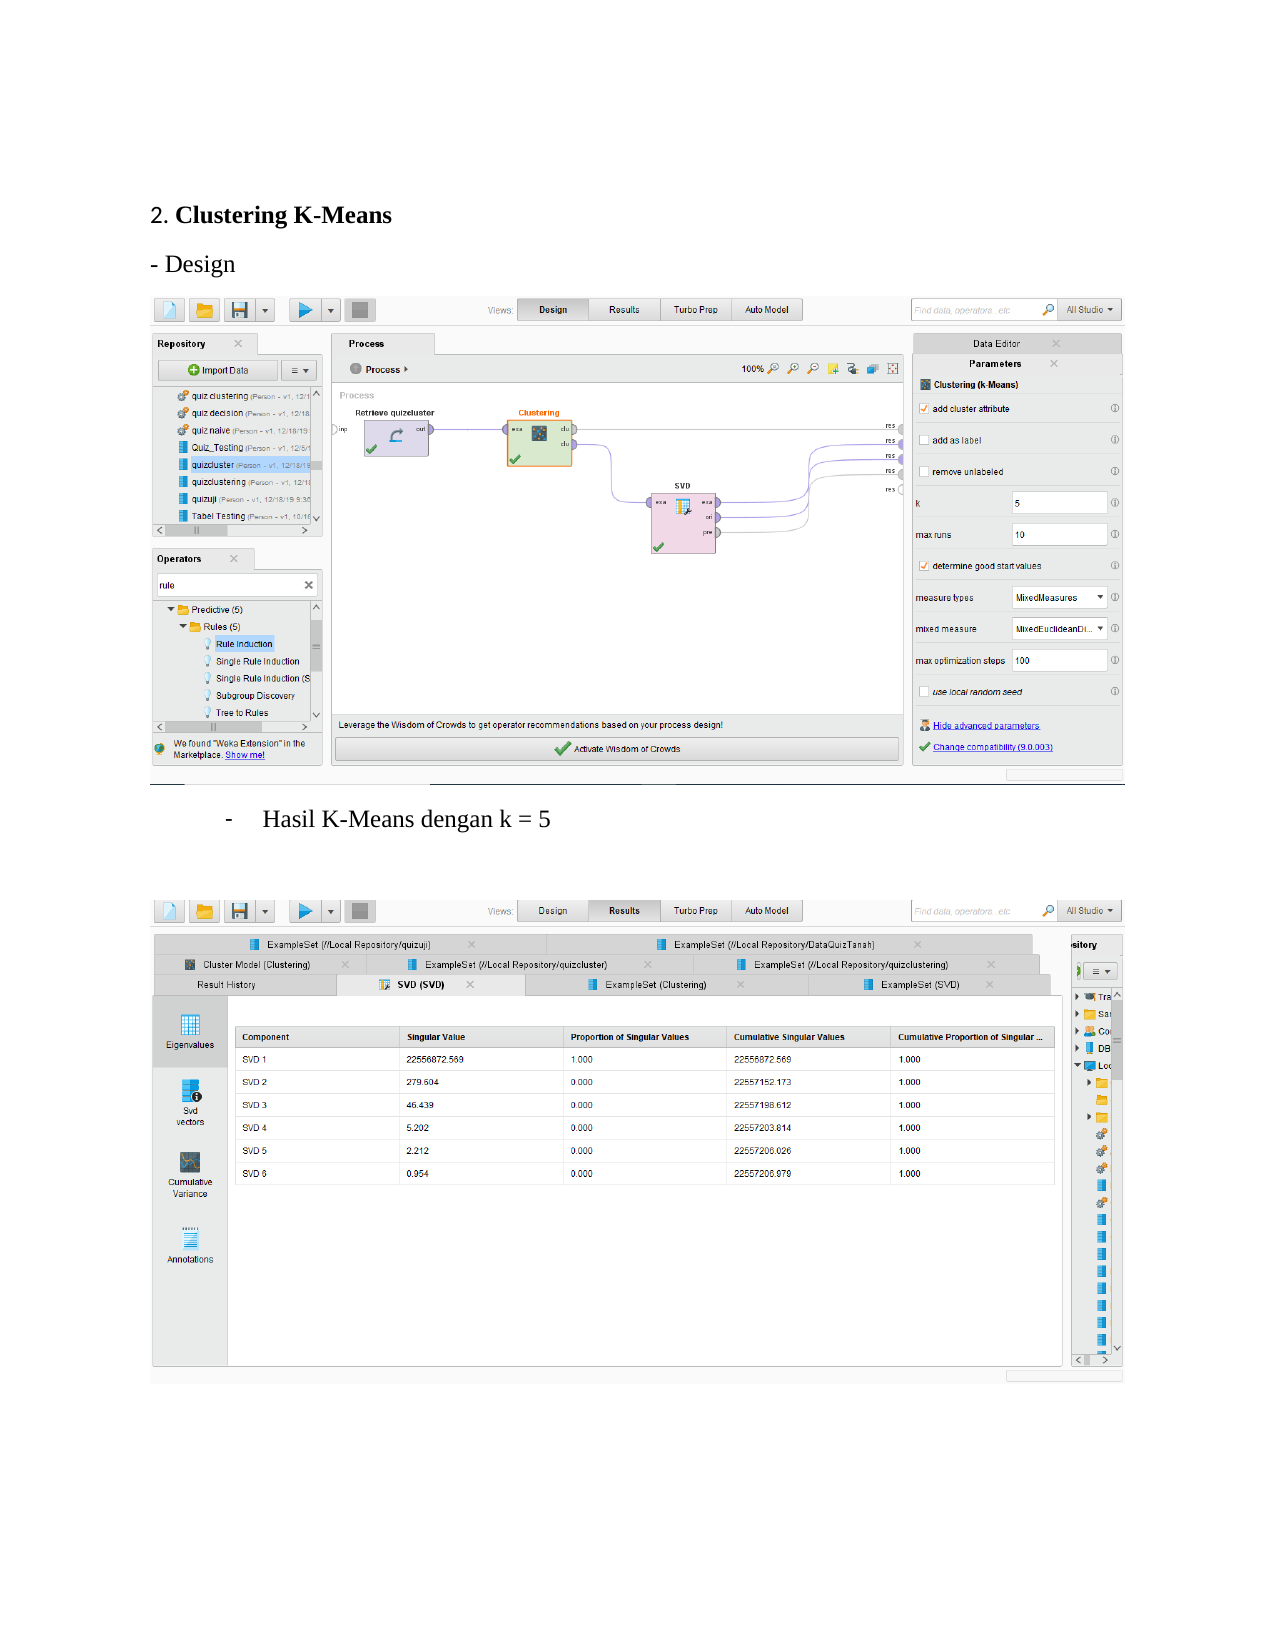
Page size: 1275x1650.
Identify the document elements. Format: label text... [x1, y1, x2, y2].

list Hasil K-Means dengan k = 5 [225, 803, 1125, 834]
picture [150, 296, 1125, 785]
picture [150, 900, 1125, 1384]
text 2. Clustering K-Means [150, 199, 1125, 230]
text - Design [150, 249, 1125, 278]
